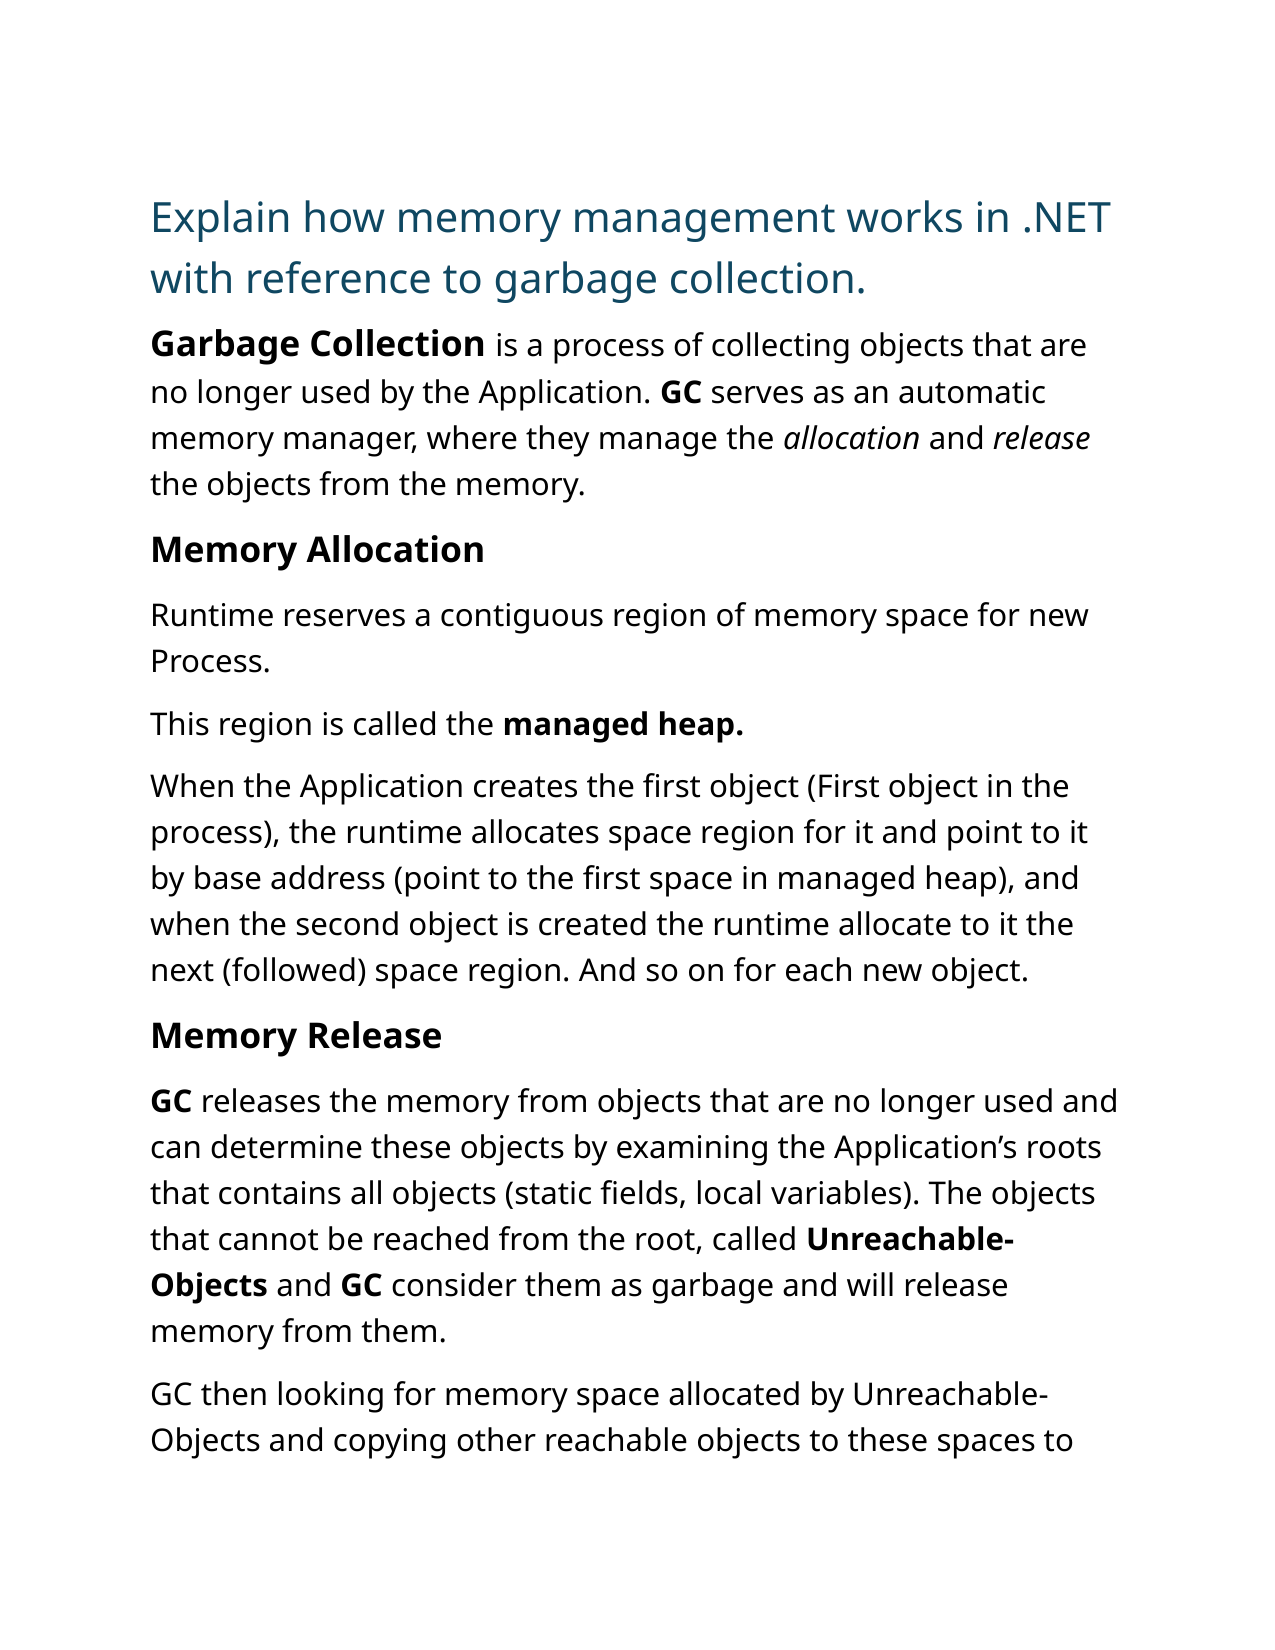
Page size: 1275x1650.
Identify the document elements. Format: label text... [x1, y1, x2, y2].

text GC releases the memory from objects that are no longer used and can determine these objects by examining the Application’s roots that contains all objects (static fields, local variables). The objects that cannot be reached from the root, called Unreachable-Objects and GC consider them as garbage and will release memory from them. [150, 1079, 1125, 1352]
text Garbage Collection is a process of collecting objects that are no longer used by the Application. GC serves as an automatic memory manager, where they manage the allocation and release the objects from the memory. [150, 318, 1125, 504]
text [150, 1372, 1125, 1460]
text When the Application creates the first object (First object in the process), the runtime allocates space region for it and point to it by base address (point to the first space in managed heap), and when the second object is created the runtime allocate to it the next (followed) space region. And so on for each new object. [150, 764, 1125, 991]
text Memory Release [150, 1011, 1125, 1059]
subtitle Explain how memory management works in .NET with reference to garbage collection. [150, 187, 1125, 306]
text Memory Allocation [150, 524, 1125, 573]
text This region is called the managed heap. [150, 702, 1125, 744]
text Runtime reserves a contiguous region of memory space for new Process. [150, 593, 1125, 682]
